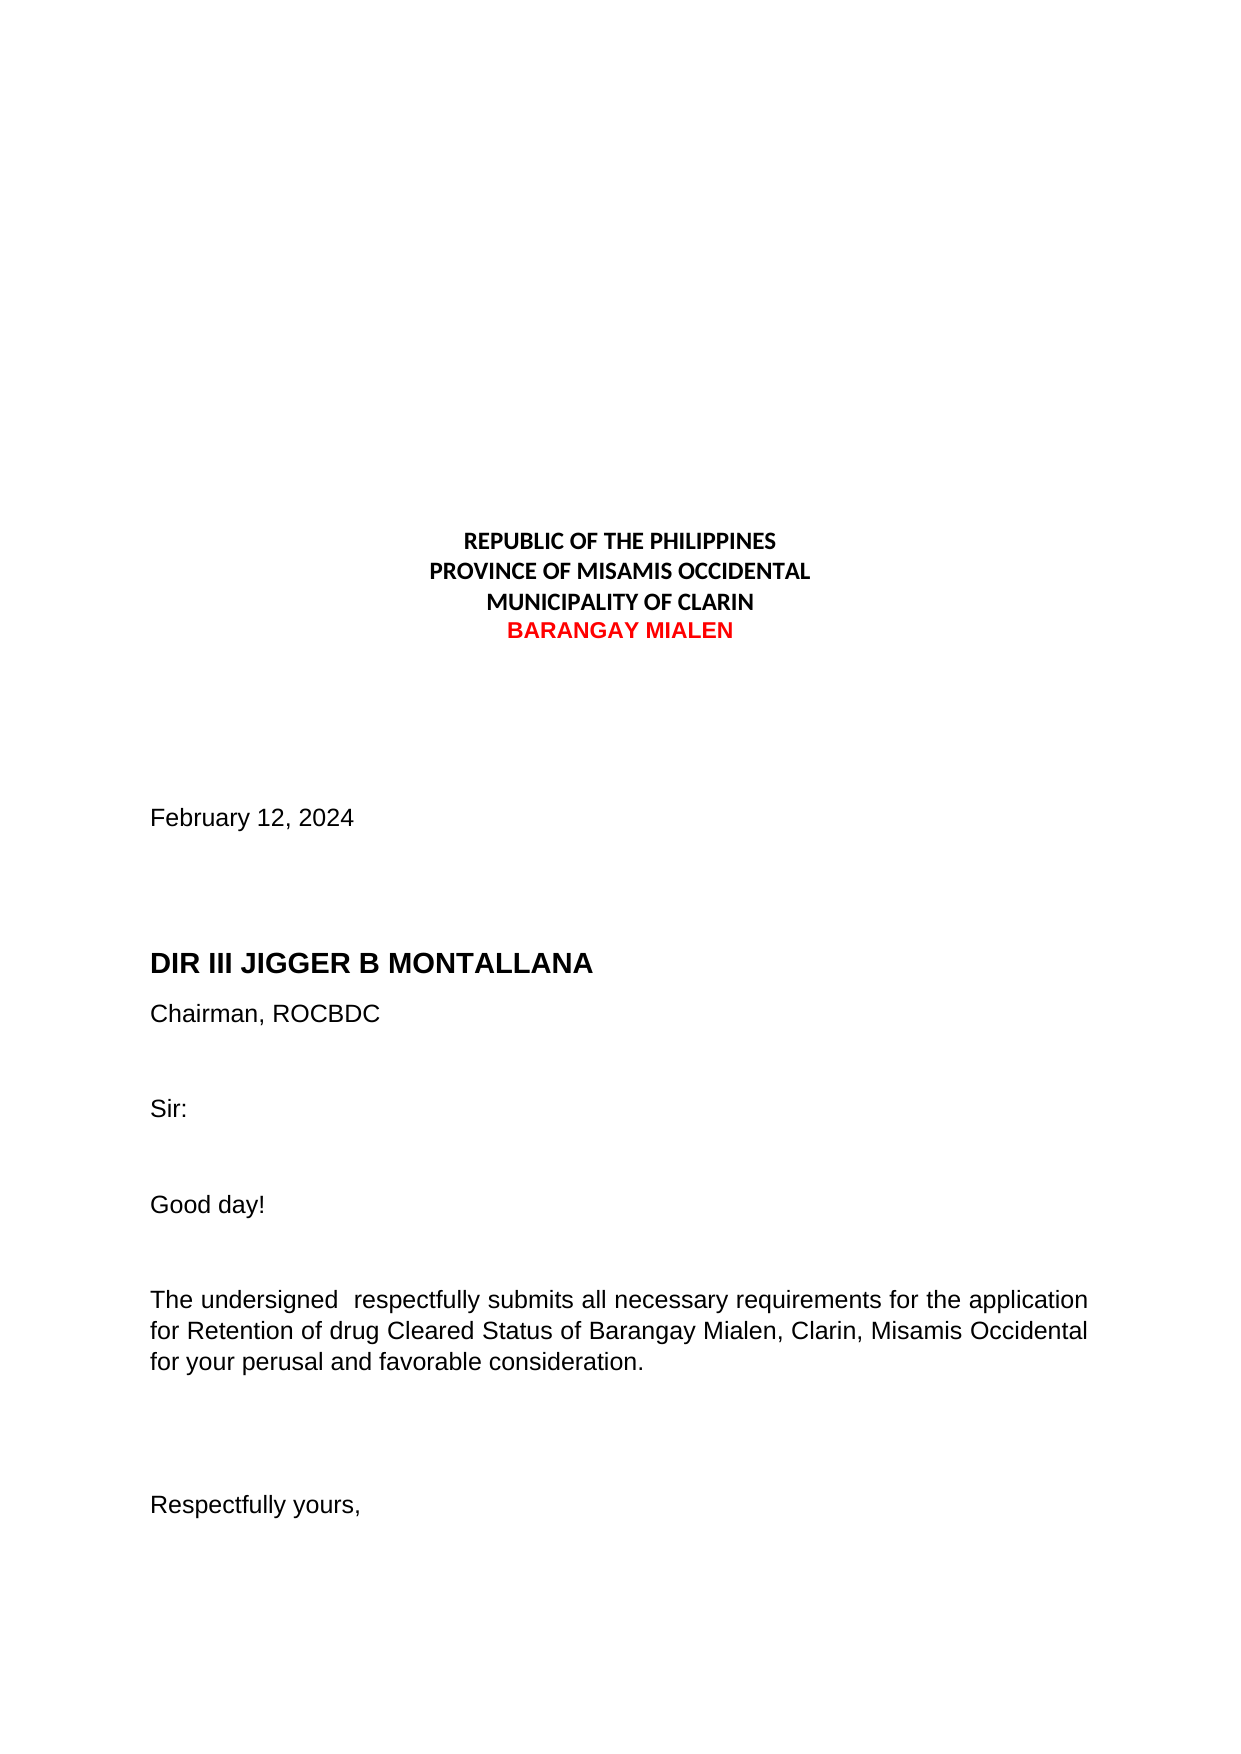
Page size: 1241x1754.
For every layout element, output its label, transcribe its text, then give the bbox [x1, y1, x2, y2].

text MUNICIPALITY OF CLARIN [150, 586, 1090, 617]
text BARANGAY MIALEN [150, 617, 1090, 643]
text Good day! [150, 1190, 1090, 1219]
text February 12, 2024 [150, 803, 1090, 832]
text PROVINCE OF MISAMIS OCCIDENTAL [150, 556, 1090, 586]
text Sir: [150, 1094, 1090, 1123]
text Chairman, ROCBDC [150, 999, 1090, 1028]
text Respectfully yours, [150, 1491, 1090, 1519]
text The undersigned respectfully submits all necessary requirements for the application for Retention of drug Cleared Status of Barangay Mialen, Clarin, Misamis Occidental for your perusal and favorable consideration. [150, 1285, 1090, 1376]
text DIR III JIGGER B MONTALLANA [150, 946, 1090, 980]
text REPUBLIC OF THE PHILIPPINES [150, 525, 1090, 556]
